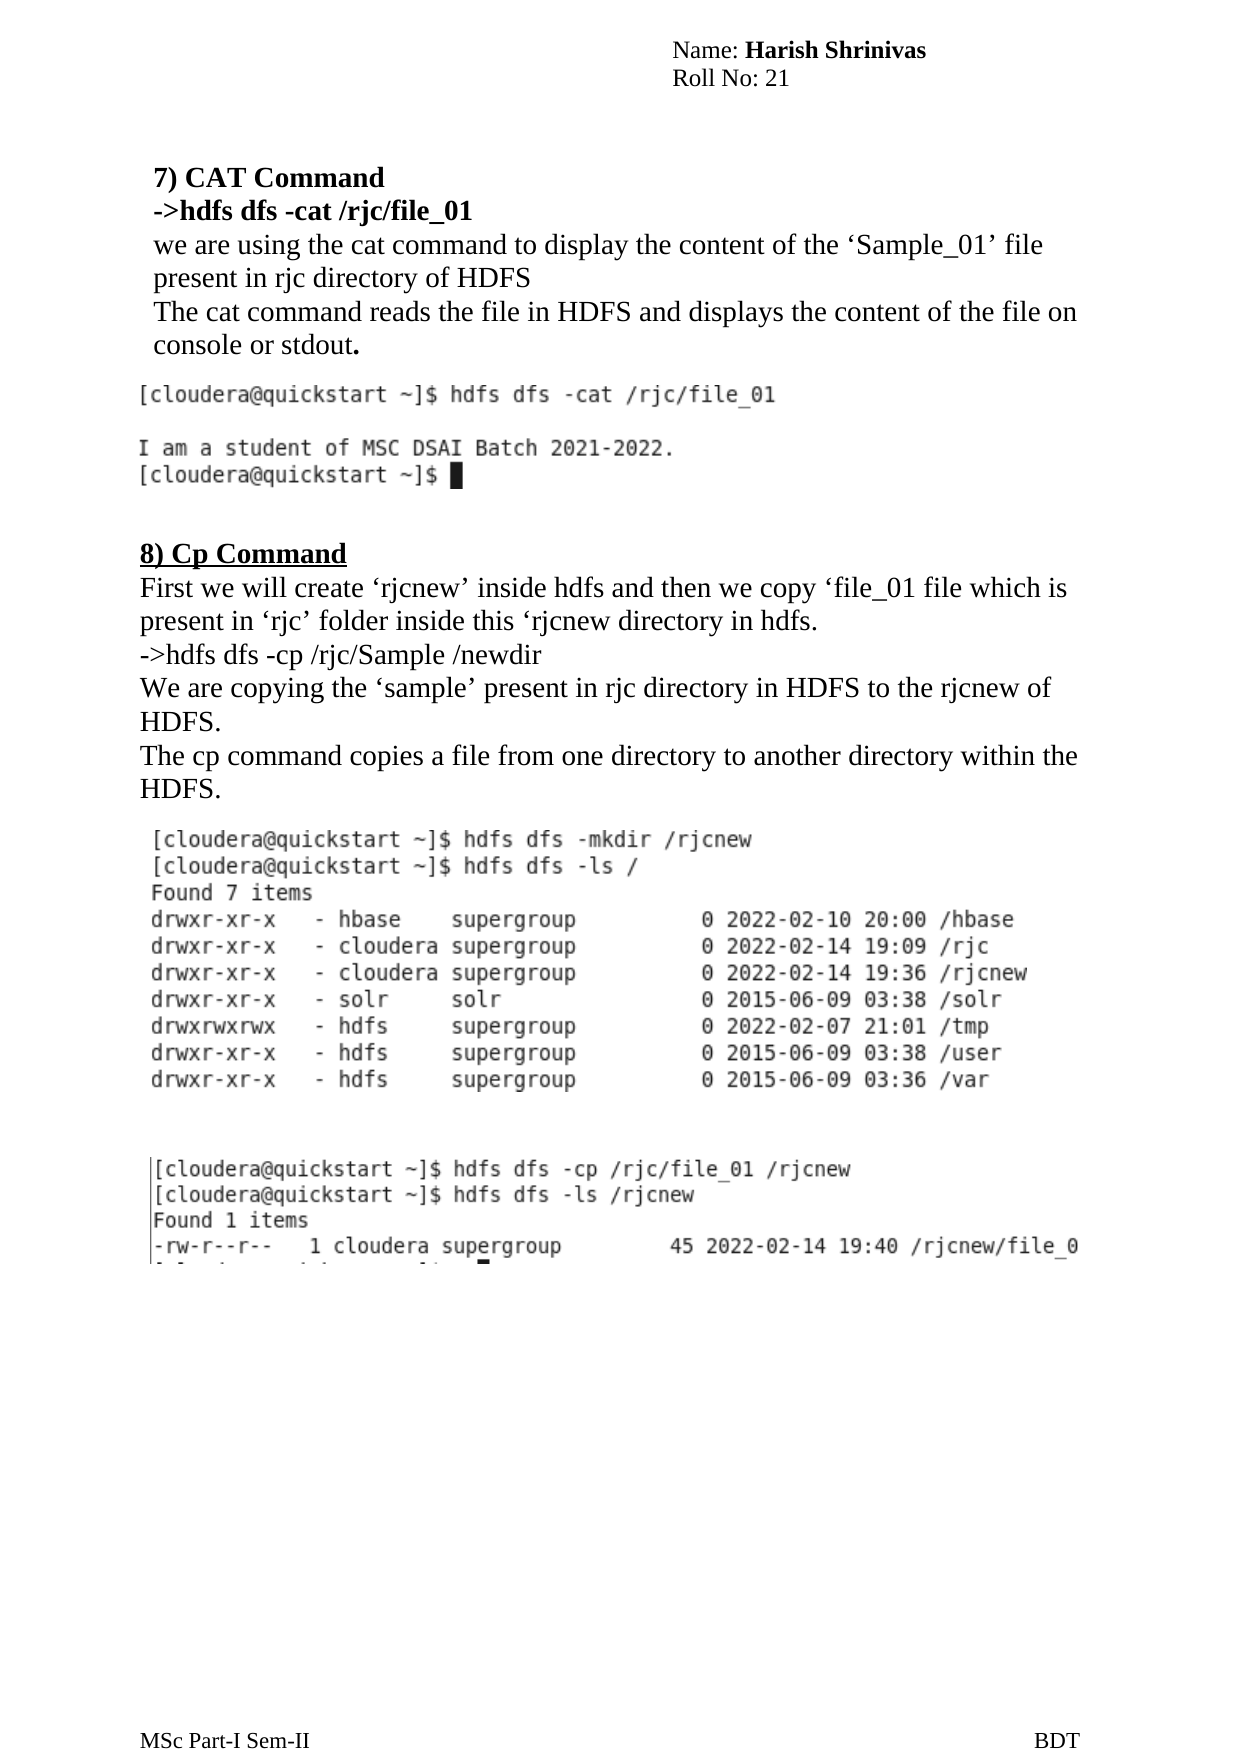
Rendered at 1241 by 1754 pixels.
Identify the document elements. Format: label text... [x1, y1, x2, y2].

text The cp command copies a file from one directory to another directory within the HDFS. [139, 738, 1101, 805]
text 7) CAT Command [153, 160, 1101, 193]
text We are copying the ‘sample’ present in rjc directory in HDFS to the rjcnew of HDFS. [139, 671, 1101, 738]
picture [151, 830, 1027, 1092]
text The cat command reads the file in HDFS and displays the content of the file on console or stdout. [153, 294, 1101, 361]
text ->hdfs dfs -cp /rjc/Sample /newdir [139, 637, 1101, 671]
text we are using the cat command to display the content of the ‘Sample_01’ file present in rjc directory of HDFS [153, 227, 1101, 294]
picture [139, 385, 776, 489]
picture [150, 1157, 1078, 1264]
text 8) Cp Command [139, 536, 1101, 570]
text First we will create ‘rjcnew’ inside hdfs and then we copy ‘file_01 file which is present in ‘rjc’ folder inside this ‘rjcnew directory in hdfs. [139, 570, 1101, 637]
text ->hdfs dfs -cat /rjc/file_01 [153, 193, 1101, 227]
